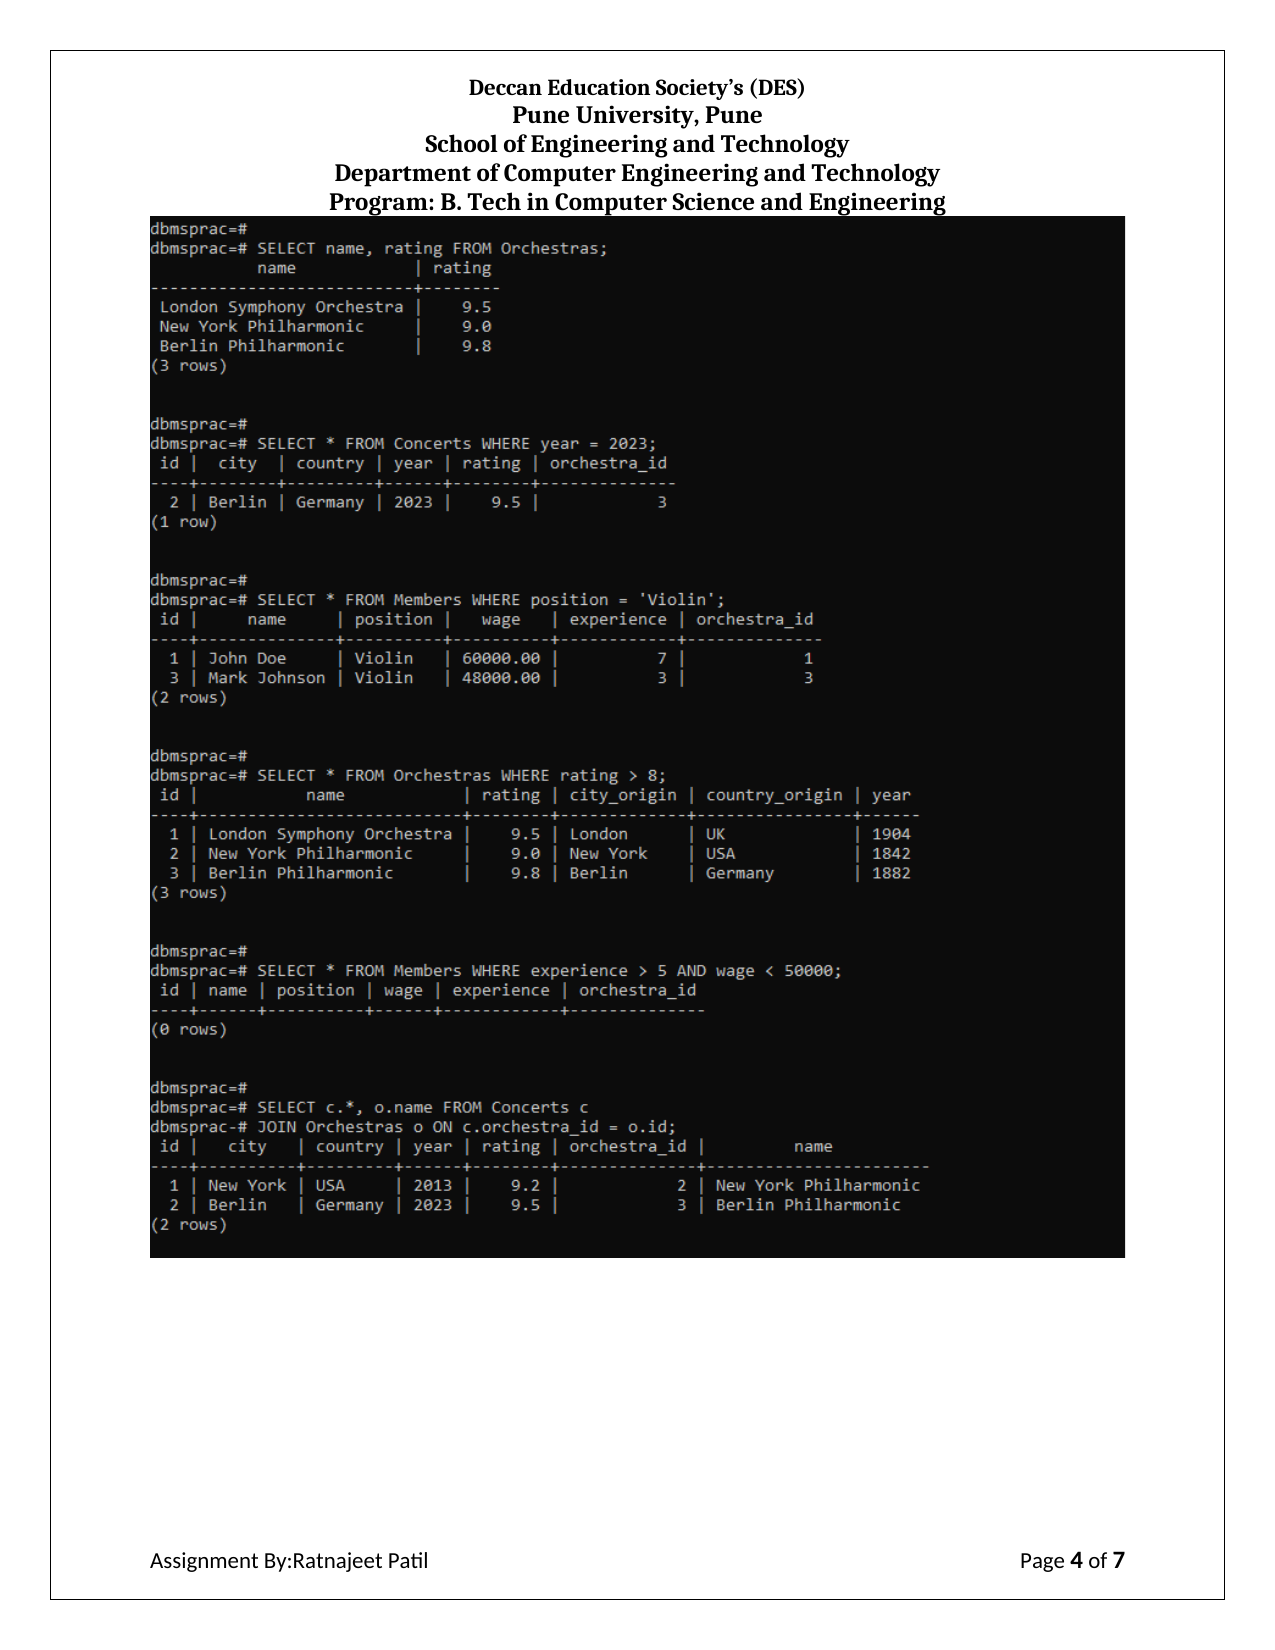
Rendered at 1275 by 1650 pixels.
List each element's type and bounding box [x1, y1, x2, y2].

picture [150, 216, 1125, 1258]
